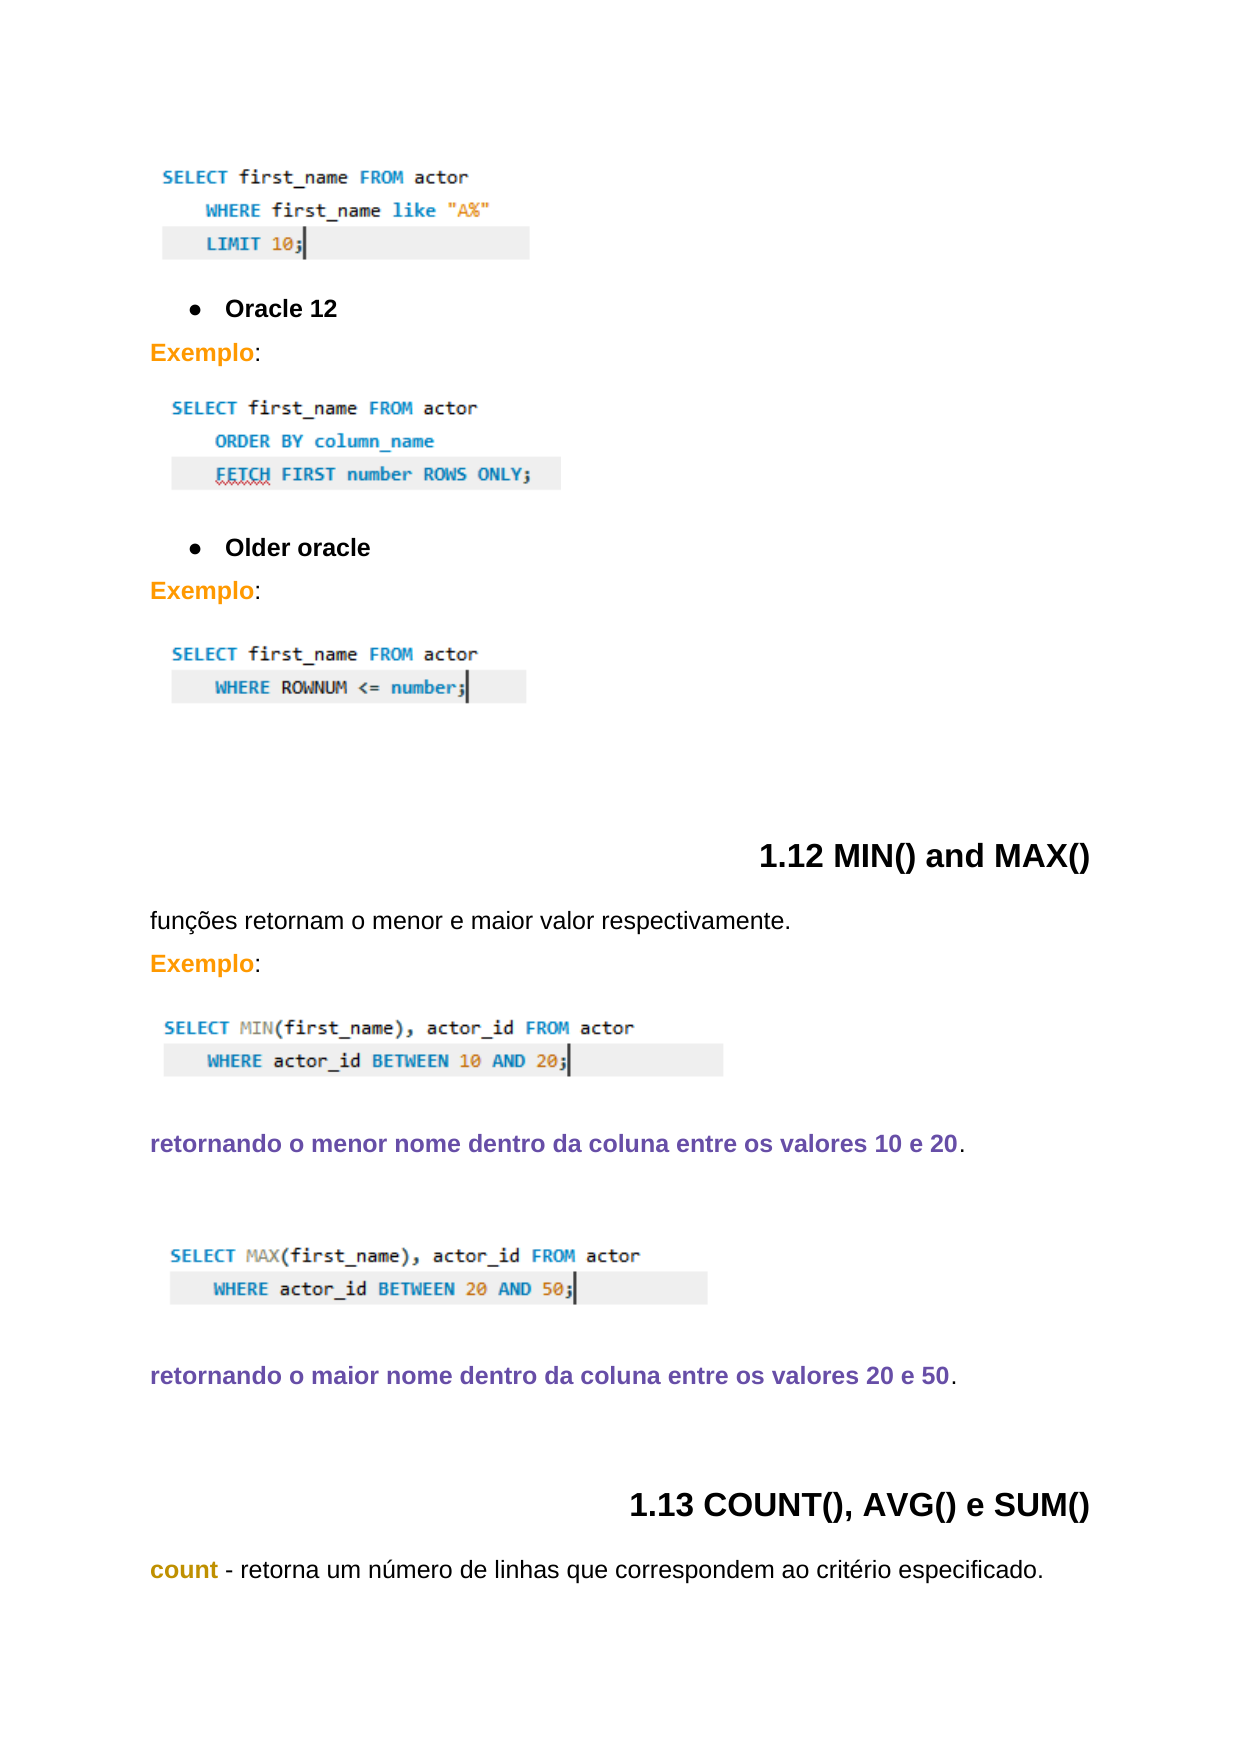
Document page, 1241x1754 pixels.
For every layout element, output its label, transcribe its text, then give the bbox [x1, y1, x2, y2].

text count - retorna um número de linhas que correspondem ao critério especificado. [150, 1555, 1090, 1584]
subtitle 1.13 COUNT(), AVG() e SUM() [150, 1485, 1090, 1523]
picture [150, 1215, 708, 1349]
text retornando o maior nome dentro da coluna entre os valores 20 e 50. [150, 1361, 1090, 1390]
subtitle 1.12 MIN() and MAX() [150, 836, 1090, 875]
text Exemplo: [150, 337, 1090, 366]
picture [150, 150, 530, 282]
text Exemplo: [150, 576, 1090, 605]
picture [150, 992, 724, 1116]
text Exemplo: [150, 949, 1090, 978]
text funções retornam o menor e maior valor respectivamente. [150, 906, 1090, 935]
picture [150, 380, 561, 520]
picture [150, 619, 527, 743]
list Older oracle [187, 533, 1090, 562]
text retornando o menor nome dentro da coluna entre os valores 10 e 20. [150, 1129, 1090, 1158]
list Oracle 12 [187, 294, 1090, 323]
